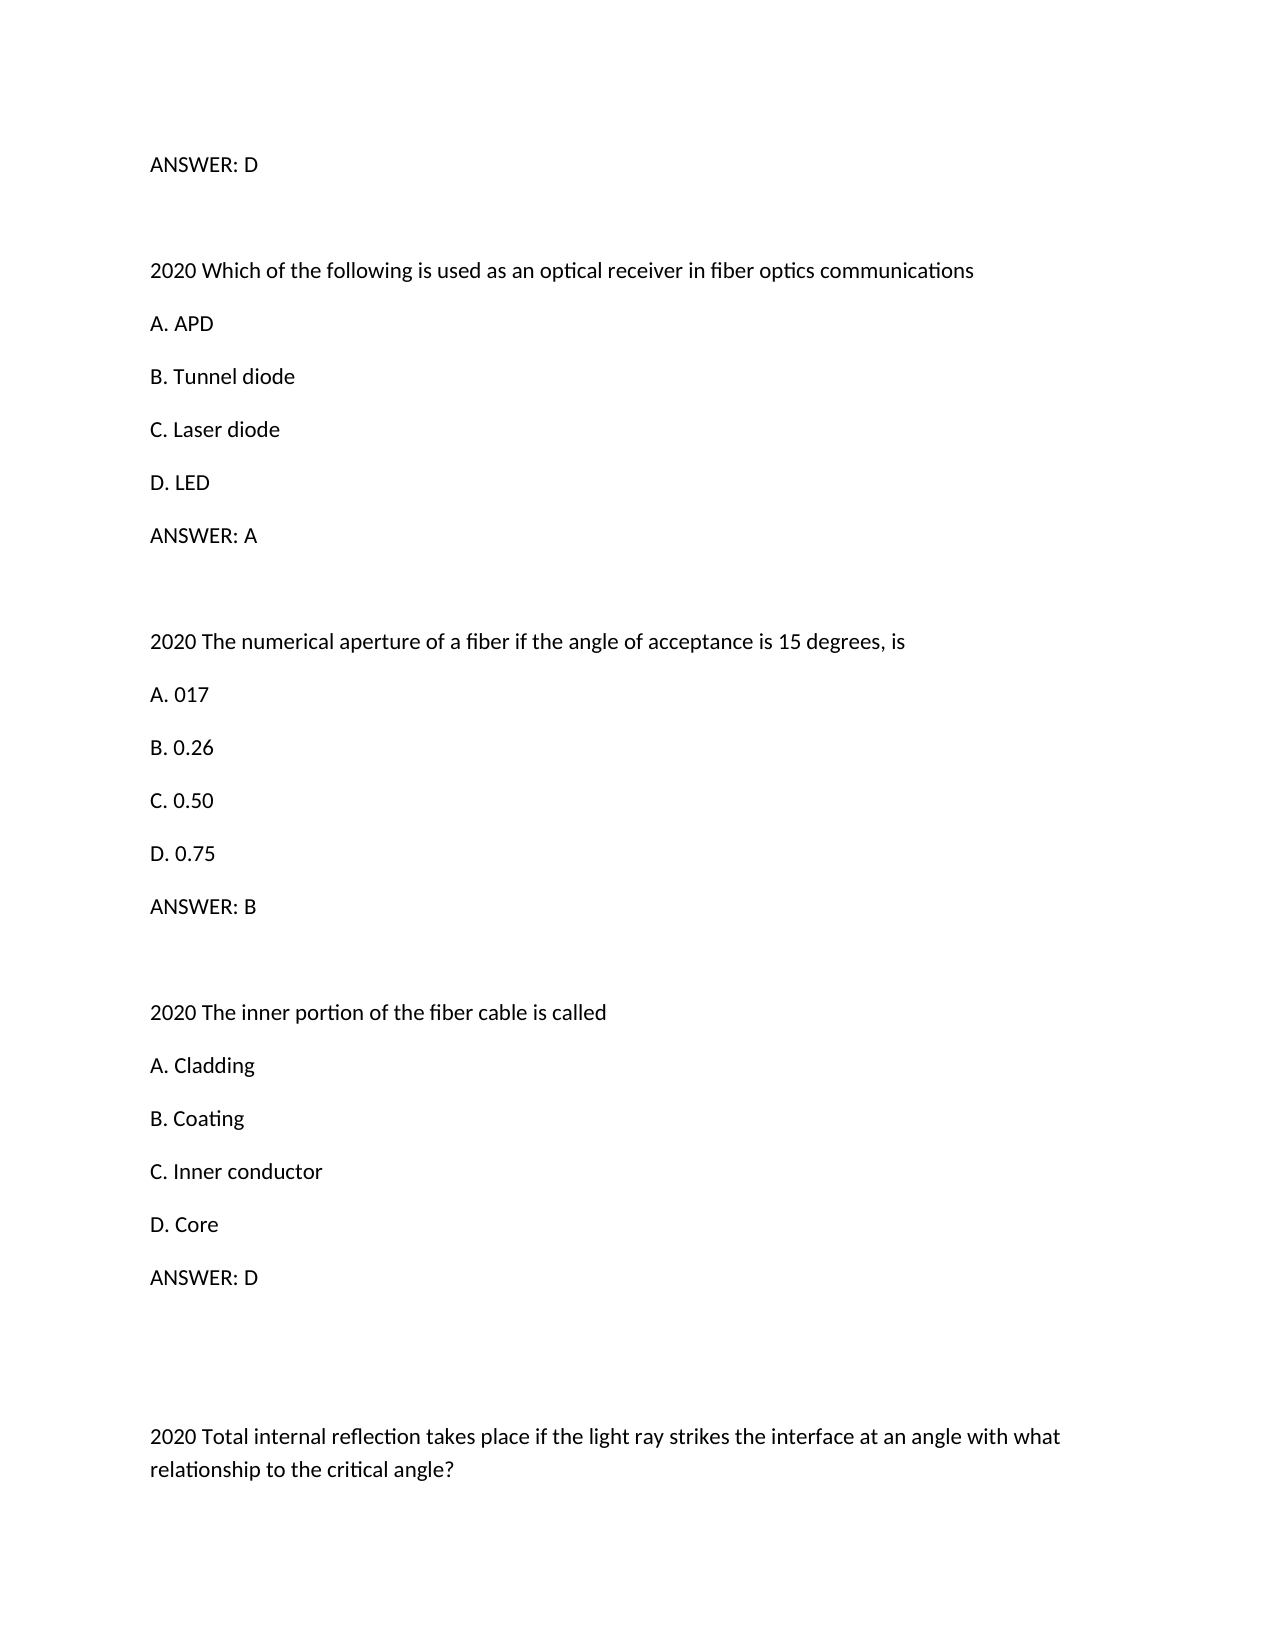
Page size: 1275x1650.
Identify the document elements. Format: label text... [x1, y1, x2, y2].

text ANSWER: B [150, 892, 1125, 920]
text C. Inner conductor [150, 1157, 1125, 1185]
text D. Core [150, 1210, 1125, 1238]
text 2020 Which of the following is used as an optical receiver in fiber optics communications [150, 256, 1125, 284]
text ANSWER: D [150, 150, 1125, 178]
text C. 0.50 [150, 786, 1125, 814]
text 2020 The inner portion of the fiber cable is called [150, 998, 1125, 1026]
text D. 0.75 [150, 839, 1125, 867]
text B. 0.26 [150, 733, 1125, 761]
text 2020 Total internal reflection takes place if the light ray strikes the interface at an angle with what relationship to the critical angle? [150, 1422, 1125, 1483]
text C. Laser diode [150, 415, 1125, 443]
text 2020 The numerical aperture of a fiber if the angle of acceptance is 15 degrees, is [150, 627, 1125, 655]
text B. Coating [150, 1104, 1125, 1132]
text D. LED [150, 468, 1125, 496]
text A. APD [150, 309, 1125, 337]
text A. Cladding [150, 1051, 1125, 1079]
text B. Tunnel diode [150, 362, 1125, 390]
text A. 017 [150, 680, 1125, 708]
text ANSWER: D [150, 1263, 1125, 1291]
text ANSWER: A [150, 521, 1125, 549]
